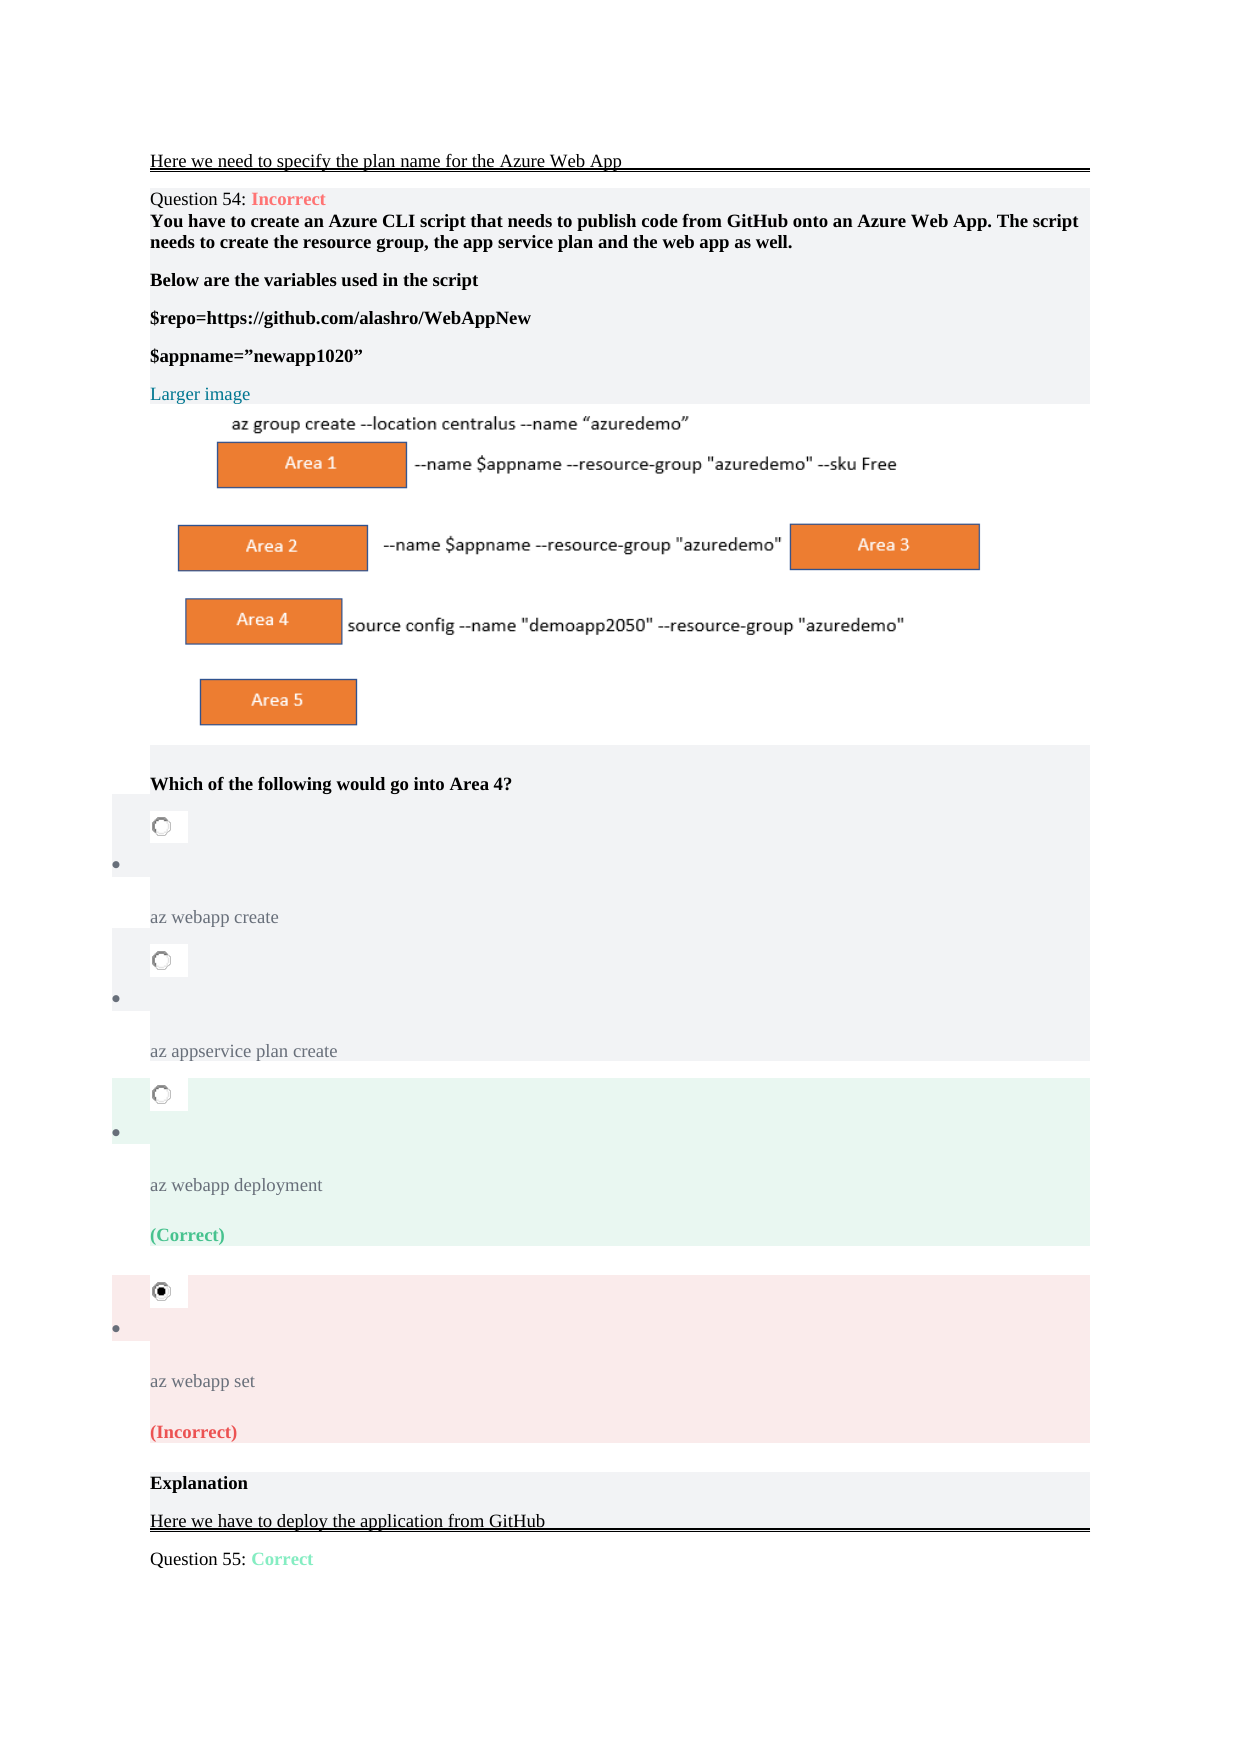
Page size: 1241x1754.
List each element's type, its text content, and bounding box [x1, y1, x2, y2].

text Here we have to deploy the application from GitHub [150, 1510, 1090, 1528]
picture [150, 404, 1091, 745]
text az webapp create [150, 906, 1090, 928]
text Below are the variables used in the script [150, 269, 1090, 291]
list ​ [112, 1275, 1090, 1341]
list ​ [112, 944, 1090, 1011]
text You have to create an Azure CLI script that needs to publish code from GitHub onto an Azure Web App. The script needs to create the resource group, the app service plan and the web app as well. [150, 209, 1090, 253]
text Question 55: Correct [150, 1548, 1090, 1569]
text Which of the following would go into Area 4? [150, 773, 1090, 794]
text Question 54: Incorrect [150, 188, 1090, 209]
text (Correct) [150, 1224, 1090, 1246]
text Larger image [150, 383, 1090, 404]
list ​ [112, 1078, 1090, 1144]
text az webapp deployment [150, 1173, 1090, 1195]
text az webapp set [150, 1370, 1090, 1392]
text az appservice plan create [150, 1040, 1090, 1061]
text Explanation [150, 1472, 1090, 1493]
text $appname=”newapp1020” [150, 345, 1090, 367]
text (Incorrect) [150, 1421, 1090, 1443]
text Here we need to specify the plan name for the Azure Web App [150, 150, 1090, 168]
list ​ [112, 811, 1090, 877]
text $repo=https://github.com/alashro/WebAppNew [150, 307, 1090, 329]
